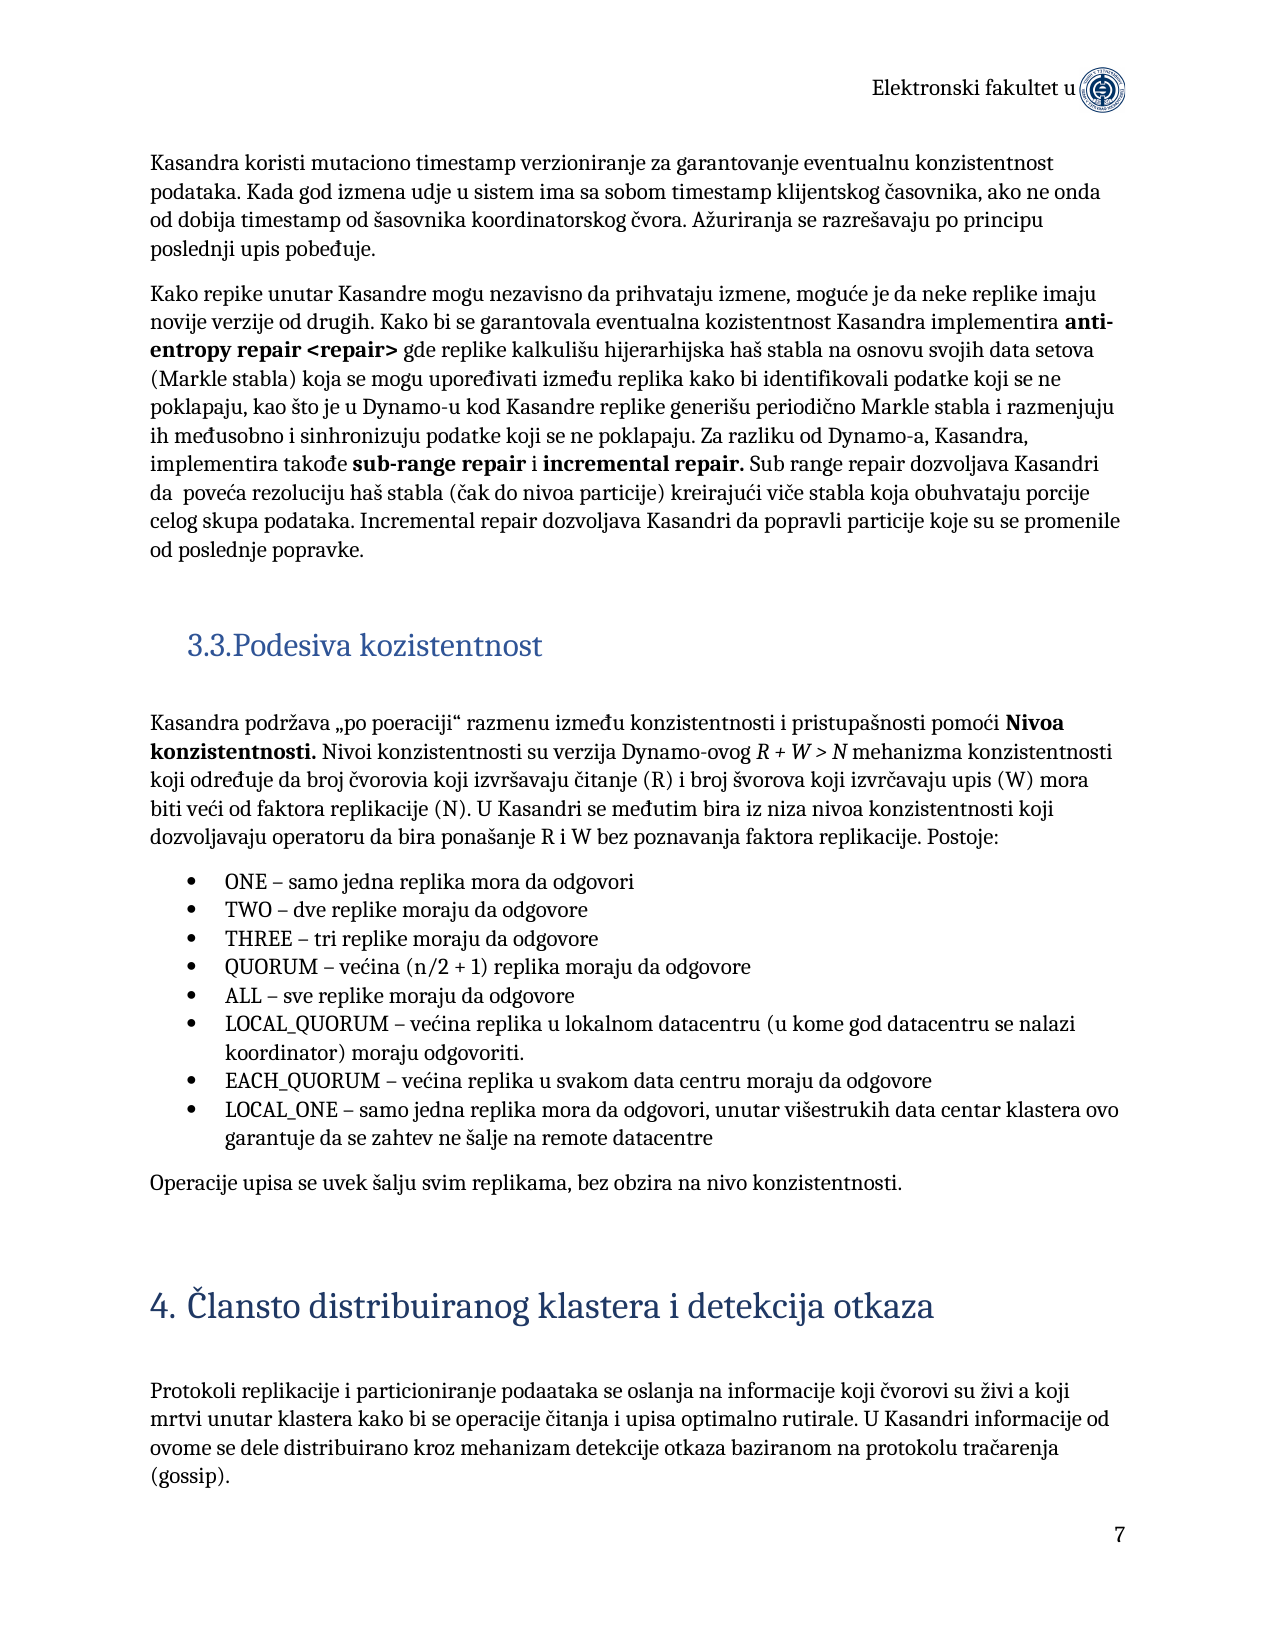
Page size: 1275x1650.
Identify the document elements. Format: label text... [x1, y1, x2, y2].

list THREE – tri replike moraju da odgovore [187, 926, 1125, 952]
list LOCAL_QUORUM – većina replika u lokalnom datacentru (u kome god datacentru se nalazi koordinator) moraju odgovoriti. [187, 1011, 1125, 1066]
picture [1079, 67, 1125, 113]
text Kako repike unutar Kasandre mogu nezavisno da prihvataju izmene, moguće je da neke replike imaju novije verzije od drugih. Kako bi se garantovala eventualna kozistentnost Kasandra implementira anti-entropy repair <repair> gde replike kalkulišu hijerarhijska haš stabla na osnovu svojih data setova (Markle stabla) koja se mogu upoređivati između replika kako bi identifikovali podatke koji se ne poklapaju, kao što je u Dynamo-u kod Kasandre replike generišu periodično Markle stabla i razmenjuju ih međusobno i sinhronizuju podatke koji se ne poklapaju. Za razliku od Dynamo-a, Kasandra, implementira takođe sub-range repair i incremental repair. Sub range repair dozvoljava Kasandri da poveća rezoluciju haš stabla (čak do nivoa particije) kreirajući viče stabla koja obuhvataju porcije celog skupa podataka. Incremental repair dozvoljava Kasandri da popravli particije koje su se promenile od poslednje popravke. [150, 280, 1125, 563]
text Protokoli replikacije i particioniranje podaataka se oslanja na informacije koji čvorovi su živi a koji mrtvi unutar klastera kako bi se operacije čitanja i upisa optimalno rutirale. U Kasandri informacije od ovome se dele distribuirano kroz mehanizam detekcije otkaza baziranom na protokolu tračarenja (gossip). [150, 1377, 1125, 1489]
list QUORUM – većina (n/2 + 1) replika moraju da odgovore [187, 954, 1125, 981]
text Kasandra koristi mutaciono timestamp verzioniranje za garantovanje eventualnu konzistentnost podataka. Kada god izmena udje u sistem ima sa sobom timestamp klijentskog časovnika, ako ne onda od dobija timestamp od šasovnika koordinatorskog čvora. Ažuriranja se razrešavaju po principu poslednji upis pobeđuje. [150, 150, 1125, 262]
subtitle Člansto distribuiranog klastera i detekcija otkaza [150, 1285, 1125, 1328]
list LOCAL_ONE – samo jedna replika mora da odgovori, unutar višestrukih data centar klastera ovo garantuje da se zahtev ne šalje na remote datacentre [187, 1096, 1125, 1151]
text Kasandra podržava „po poeraciji“ razmenu između konzistentnosti i pristupašnosti pomoći Nivoa konzistentnosti. Nivoi konzistentnosti su verzija Dynamo-ovog R + W > N mehanizma konzistentnosti koji određuje da broj čvorovia koji izvršavaju čitanje (R) i broj švorova koji izvrčavaju upis (W) mora biti veći od faktora replikacije (N). U Kasandri se međutim bira iz niza nivoa konzistentnosti koji dozvoljavaju operatoru da bira ponašanje R i W bez poznavanja faktora replikacije. Postoje: [150, 710, 1125, 850]
list ALL – sve replike moraju da odgovore [187, 983, 1125, 1009]
text Operacije upisa se uvek šalju svim replikama, bez obzira na nivo konzistentnosti. [150, 1170, 1125, 1196]
list TWO – dve replike moraju da odgovore [187, 897, 1125, 924]
subtitle Podesiva kozistentnost [187, 627, 1125, 665]
list ONE – samo jedna replika mora da odgovori [187, 869, 1125, 895]
list EACH_QUORUM – većina replika u svakom data centru moraju da odgovore [187, 1068, 1125, 1094]
